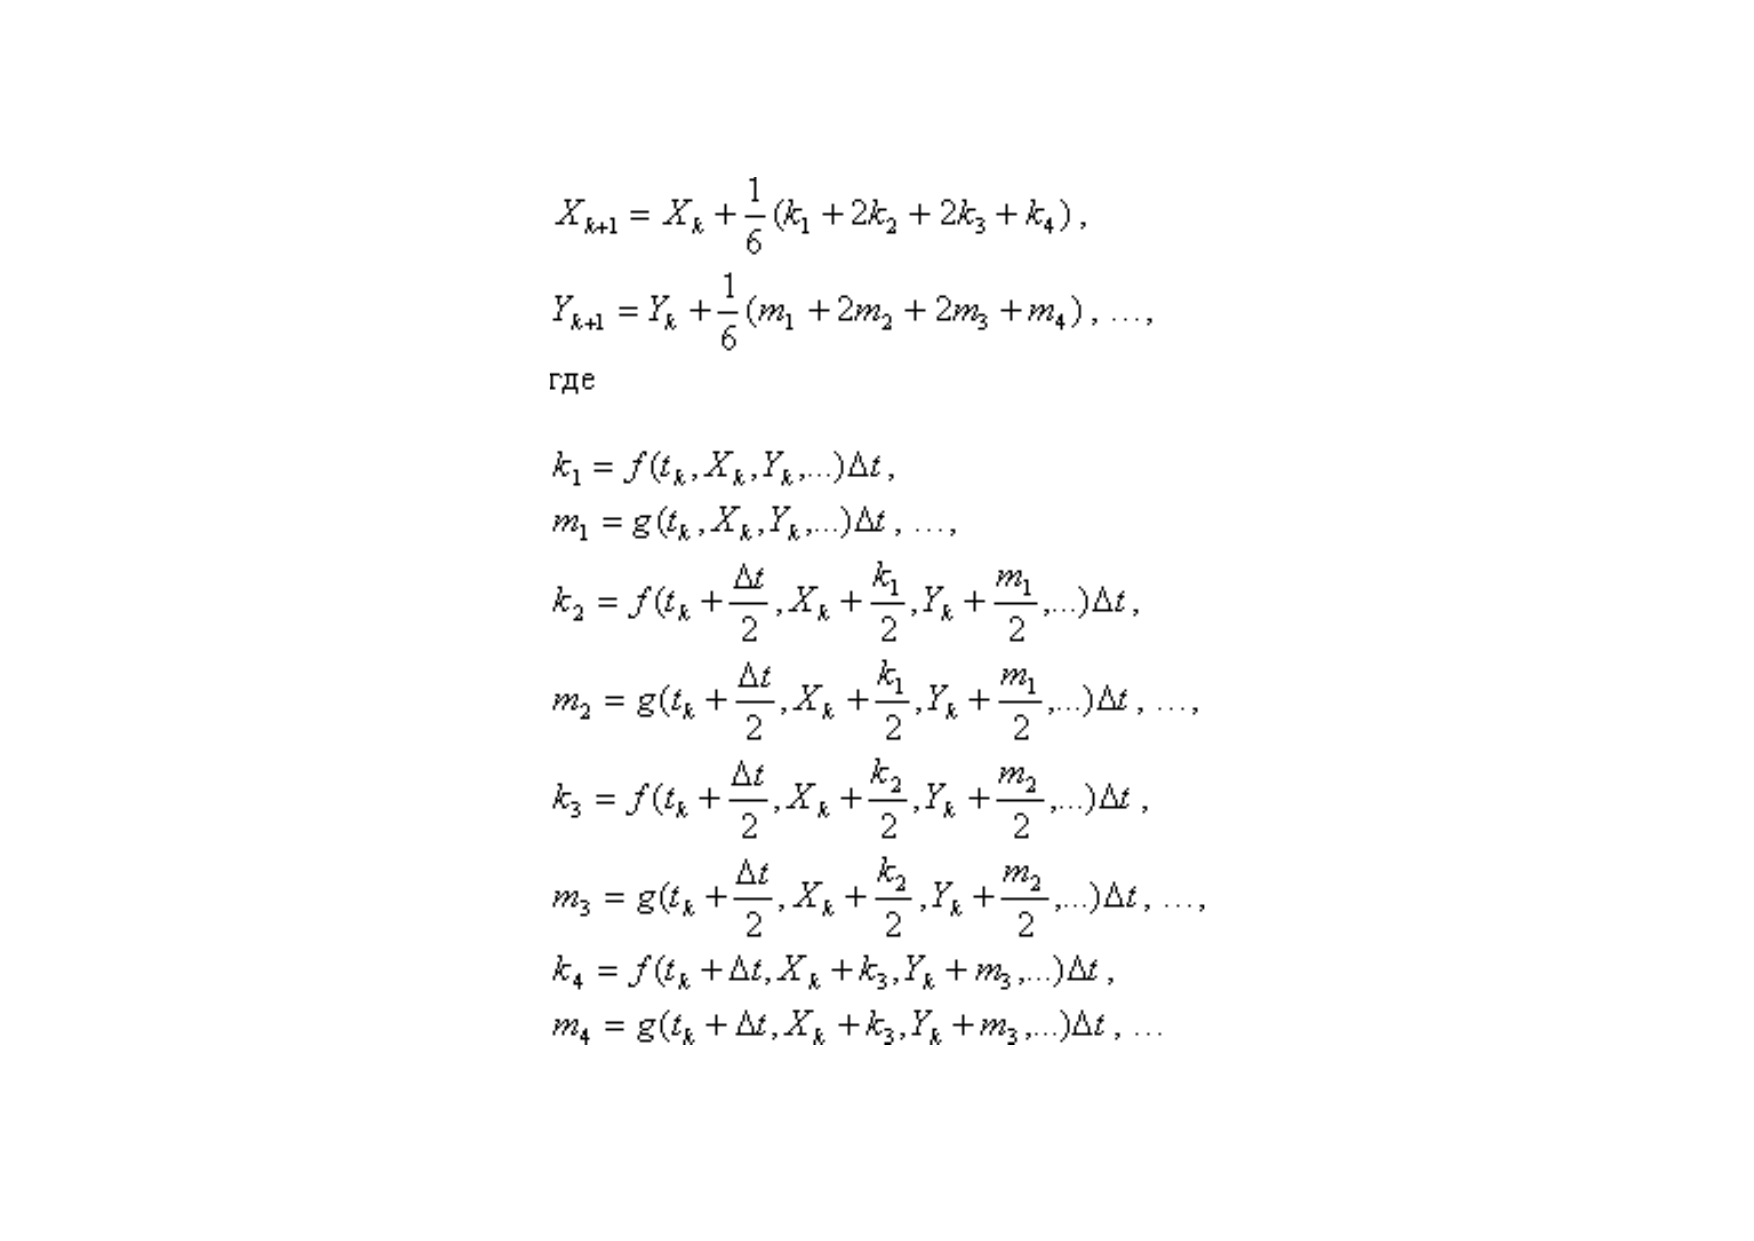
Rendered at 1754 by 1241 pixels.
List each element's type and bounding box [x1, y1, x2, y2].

picture [549, 177, 1205, 1045]
